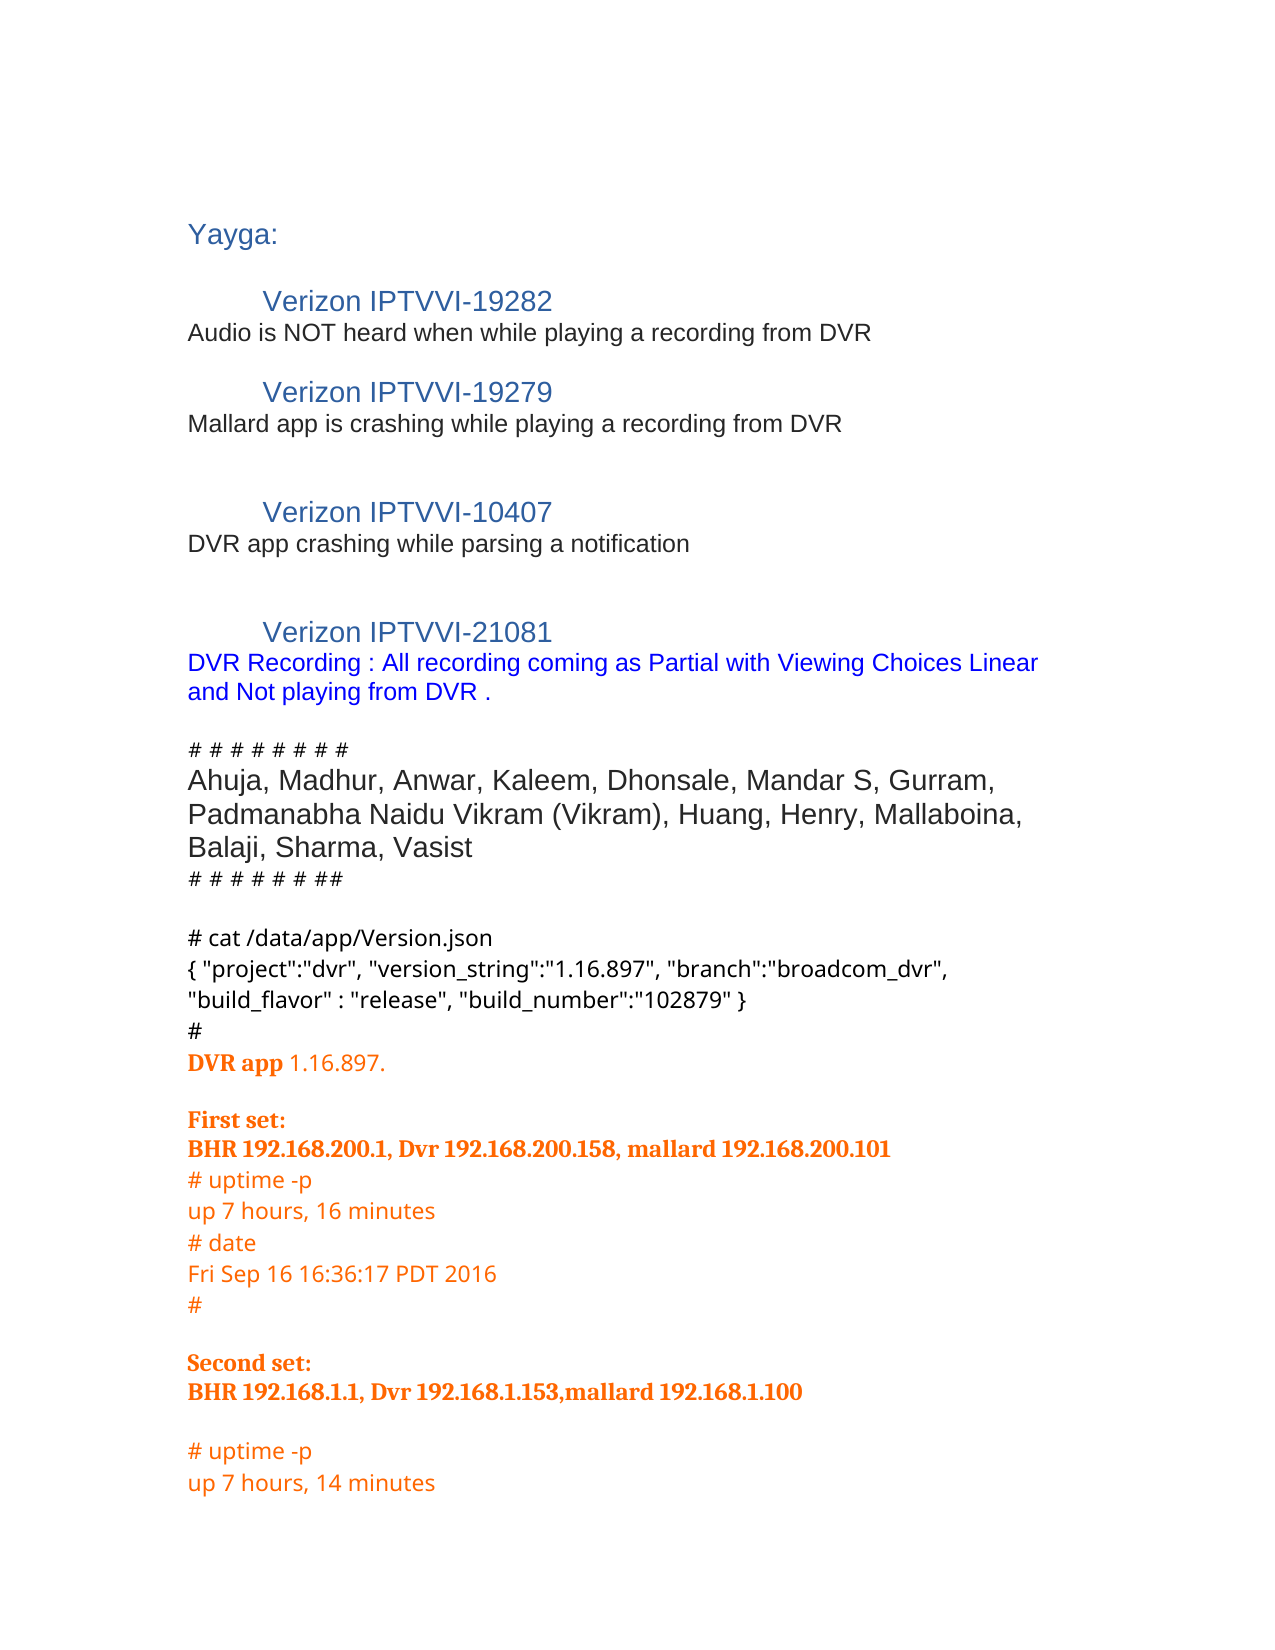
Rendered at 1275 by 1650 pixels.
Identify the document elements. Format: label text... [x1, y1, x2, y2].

text # uptime -p [187, 1435, 1087, 1466]
text # cat /data/app/Version.json [187, 921, 1087, 953]
text { "project":"dvr", "version_string":"1.16.897", "branch":"broadcom_dvr", "build_flavor" : "release", "build_number":"102879" } [187, 953, 1087, 1015]
text Second set: [187, 1349, 1087, 1378]
list Verizon IPTVVI-19279 [187, 375, 1087, 409]
text BHR 192.168.1.1, Dvr 192.168.1.153,mallard 192.168.1.100 [187, 1378, 1087, 1406]
list Verizon IPTVVI-19282 [187, 284, 1087, 318]
text DVR app 1.16.897. [187, 1046, 1087, 1078]
text BHR 192.168.200.1, Dvr 192.168.200.158, mallard 192.168.200.101 [187, 1135, 1087, 1164]
text # date [187, 1226, 1087, 1258]
text # # # # # # ## [187, 864, 1087, 893]
text DVR Recording : All recording coming as Partial with Viewing Choices Linear and Not playing from DVR . [187, 648, 1087, 706]
text DVR app crashing while parsing a notification [187, 528, 1087, 557]
text Mallard app is crashing while playing a recording from DVR [187, 409, 1087, 437]
text # [187, 1015, 1087, 1046]
text Fri Sep 16 16:36:17 PDT 2016 [187, 1258, 1087, 1289]
text Ahuja, Madhur, Anwar, Kaleem, Dhonsale, Mandar S, Gurram, Padmanabha Naidu Vikram (Vikram), Huang, Henry, Mallaboina, Balaji, Sharma, Vasist [187, 763, 1087, 864]
text up 7 hours, 14 minutes [187, 1466, 1087, 1498]
text Yayga: [187, 217, 1087, 251]
list Verizon IPTVVI-10407 [187, 495, 1087, 528]
text # [187, 1289, 1087, 1320]
list Verizon IPTVVI-21081 [187, 615, 1087, 648]
text up 7 hours, 16 minutes [187, 1195, 1087, 1226]
text # uptime -p [187, 1164, 1087, 1195]
text # # # # # # # # [187, 734, 1087, 763]
text First set: [187, 1106, 1087, 1135]
text Audio is NOT heard when while playing a recording from DVR [187, 318, 1087, 346]
